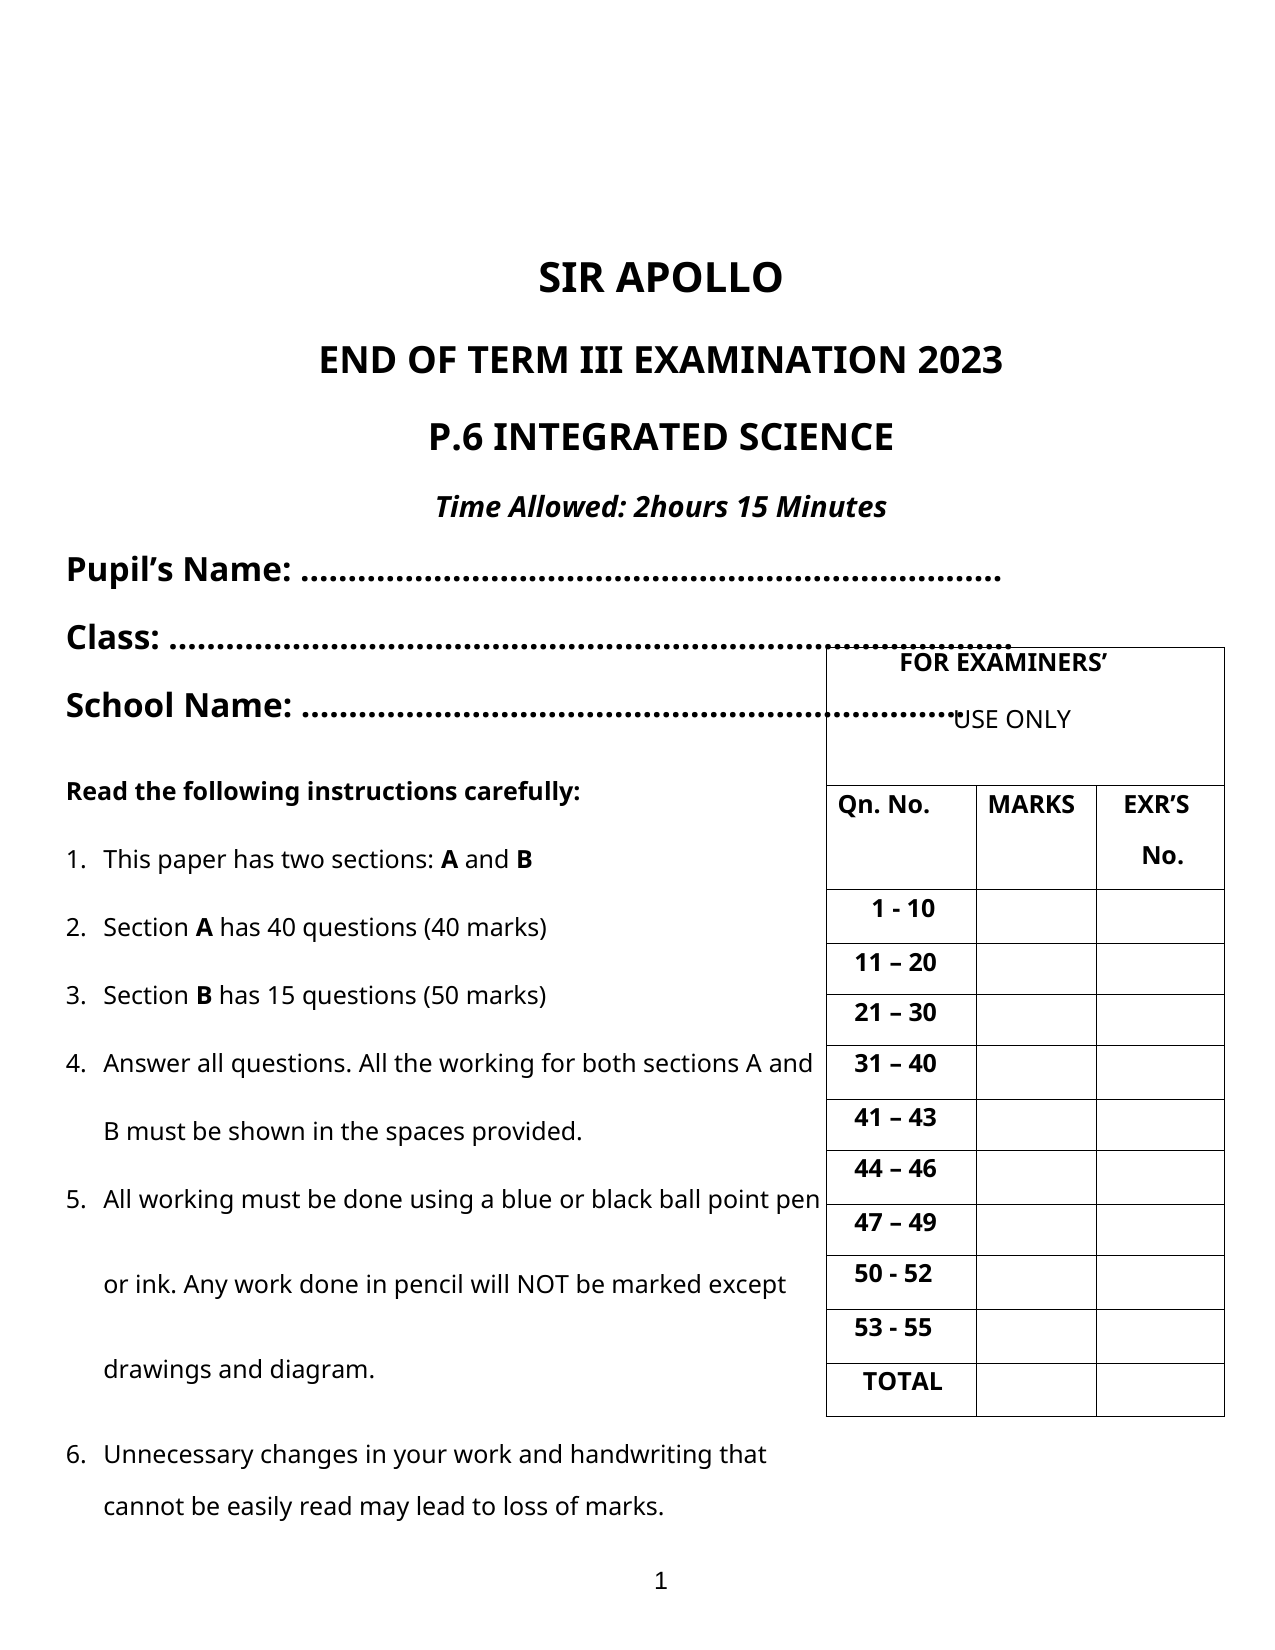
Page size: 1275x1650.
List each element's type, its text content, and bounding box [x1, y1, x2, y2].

list This paper has two sections: A and B [66, 841, 828, 875]
list Section B has 15 questions (50 marks) [66, 977, 828, 1012]
text END OF TERM III EXAMINATION 2023 [66, 333, 1256, 384]
list All working must be done using a blue or black ball point pen or ink. Any work done in pencil will NOT be marked except drawings and diagram. [66, 1182, 828, 1386]
list Answer all questions. All the working for both sections A and B must be shown in the spaces provided. [66, 1046, 828, 1148]
list Section A has 40 questions (40 marks) [66, 909, 828, 943]
list Unnecessary changes in your work and handwriting that cannot be easily read may lead to loss of marks. [66, 1437, 828, 1522]
text Read the following instructions carefully: [66, 773, 1256, 807]
text Class: ………………………………………..…………………………………… [66, 614, 1256, 659]
text School Name: ……………………………………………………………. [66, 682, 1256, 728]
text Time Allowed: 2hours 15 Minutes [66, 487, 1256, 526]
text SIR APOLLO [66, 248, 1256, 305]
text P.6 INTEGRATED SCIENCE [66, 410, 1256, 461]
text Pupil’s Name: …………………….…………………………………….…… [66, 546, 1256, 591]
